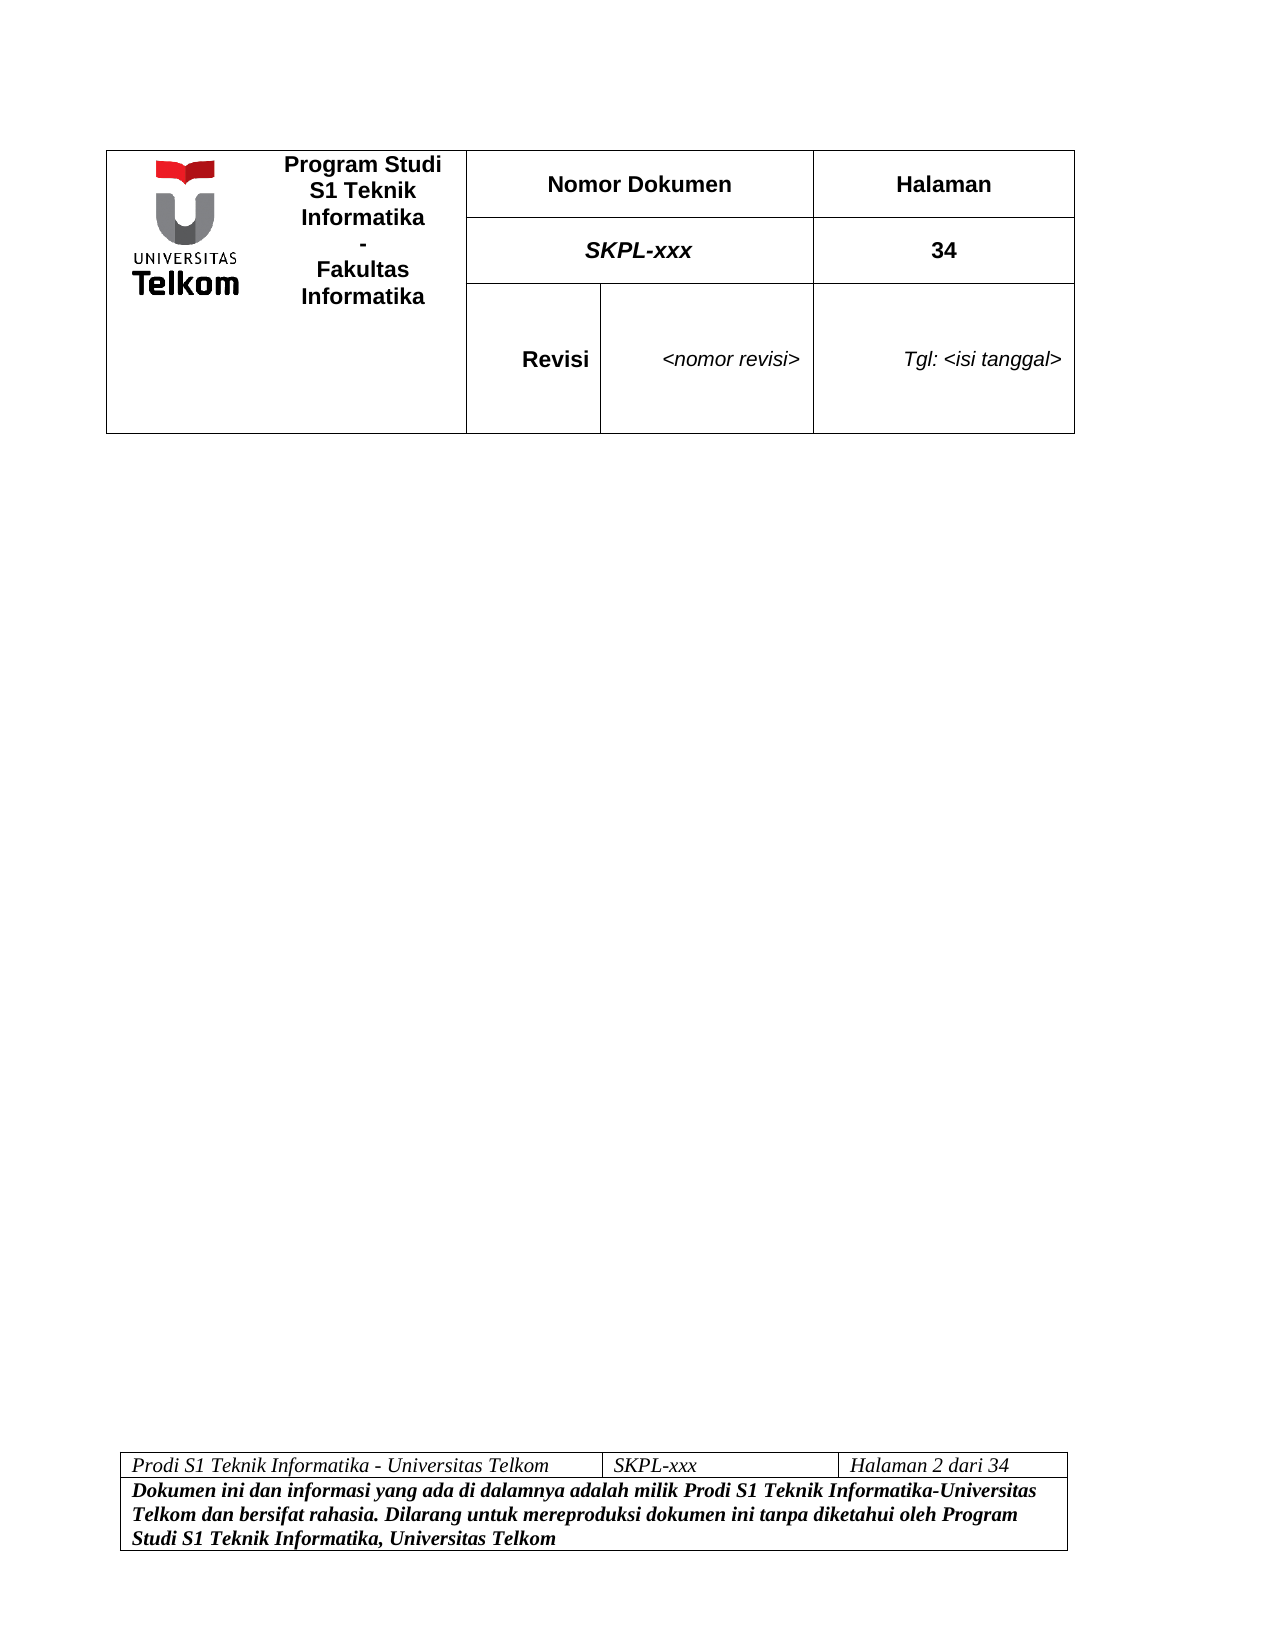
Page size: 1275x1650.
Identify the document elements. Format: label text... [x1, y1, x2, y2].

table_cell SKPL-xxx [467, 218, 813, 283]
table_header Halaman [814, 151, 1074, 217]
table_cell Revisi [467, 284, 600, 433]
table_cell [814, 218, 1074, 283]
table_header Nomor Dokumen [467, 151, 813, 217]
picture [117, 151, 253, 306]
table_header Program Studi S1 Teknik Informatika - Fakultas Informatika [107, 151, 466, 433]
table_cell <nomor revisi> [601, 284, 813, 433]
table_cell Tgl: <isi tanggal> [814, 284, 1074, 433]
